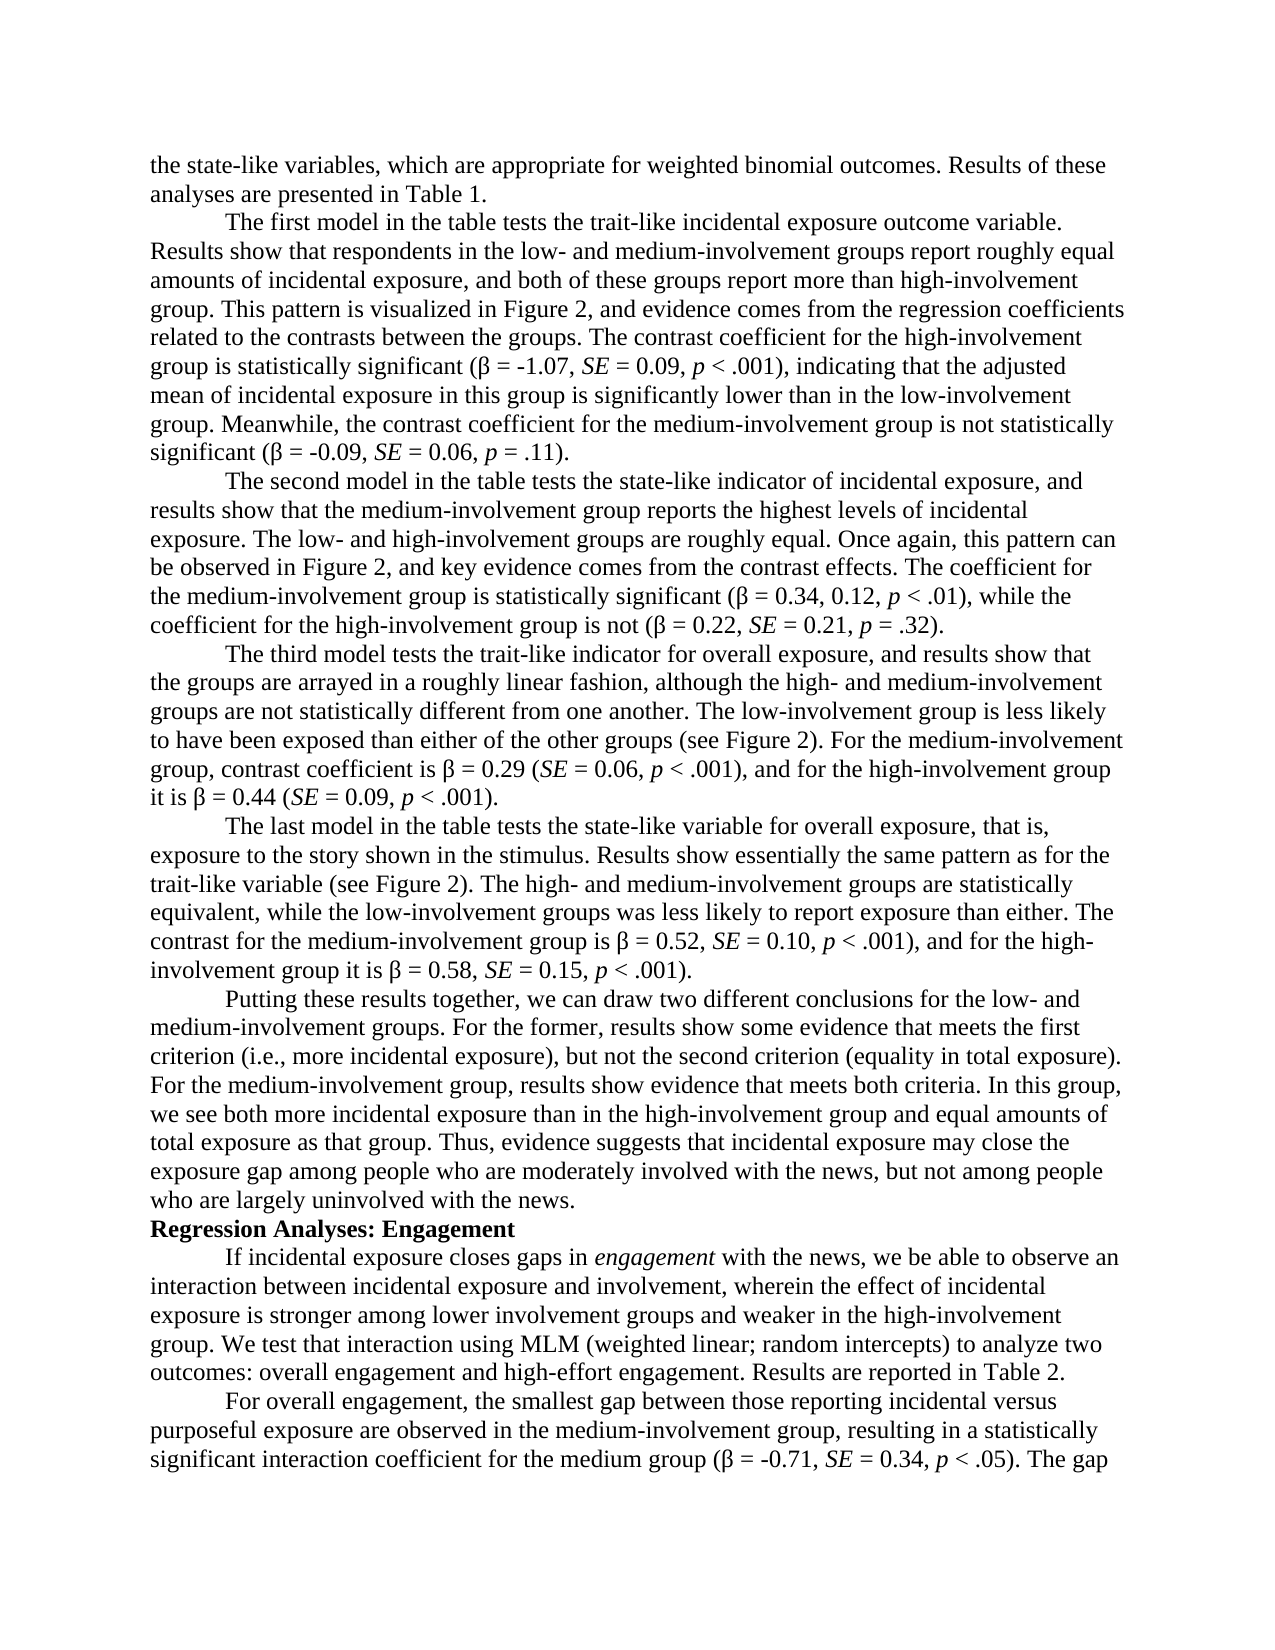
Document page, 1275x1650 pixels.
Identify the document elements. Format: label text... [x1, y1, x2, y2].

text The last model in the table tests the state-like variable for overall exposure, that is, exposure to the story shown in the stimulus. Results show essentially the same pattern as for the trait-like variable (see Figure 2). The high- and medium-involvement groups are statistically equivalent, while the low-involvement groups was less likely to report exposure than either. The contrast for the medium-involvement group is β = 0.52, SE = 0.10, p < .001), and for the high-involvement group it is β = 0.58, SE = 0.15, p < .001). [150, 811, 1125, 984]
text The first model in the table tests the trait-like incidental exposure outcome variable. Results show that respondents in the low- and medium-involvement groups report roughly equal amounts of incidental exposure, and both of these groups report more than high-involvement group. This pattern is visualized in Figure 2, and evidence comes from the regression coefficients related to the contrasts between the groups. The contrast coefficient for the high-involvement group is statistically significant (β = -1.07, SE = 0.09, p < .001), indicating that the adjusted mean of incidental exposure in this group is significantly lower than in the low-involvement group. Meanwhile, the contrast coefficient for the medium-involvement group is not statistically significant (β = -0.09, SE = 0.06, p = .11). [150, 207, 1125, 466]
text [150, 1386, 1125, 1472]
text The third model tests the trait-like indicator for overall exposure, and results show that the groups are arrayed in a roughly linear fashion, although the high- and medium-involvement groups are not statistically different from one another. The low-involvement group is less likely to have been exposed than either of the other groups (see Figure 2). For the medium-involvement group, contrast coefficient is β = 0.29 (SE = 0.06, p < .001), and for the high-involvement group it is β = 0.44 (SE = 0.09, p < .001). [150, 639, 1125, 811]
text Regression Analyses: Engagement [150, 1214, 1125, 1242]
text The second model in the table tests the state-like indicator of incidental exposure, and results show that the medium-involvement group reports the highest levels of incidental exposure. The low- and high-involvement groups are roughly equal. Once again, this pattern can be observed in Figure 2, and key evidence comes from the contrast effects. The coefficient for the medium-involvement group is statistically significant (β = 0.34, 0.12, p < .01), while the coefficient for the high-involvement group is not (β = 0.22, SE = 0.21, p = .32). [150, 466, 1125, 639]
text Putting these results together, we can draw two different conclusions for the low- and medium-involvement groups. For the former, results show some evidence that meets the first criterion (i.e., more incidental exposure), but not the second criterion (equality in total exposure). For the medium-involvement group, results show evidence that meets both criteria. In this group, we see both more incidental exposure than in the high-involvement group and equal amounts of total exposure as that group. Thus, evidence suggests that incidental exposure may close the exposure gap among people who are moderately involved with the news, but not among people who are largely uninvolved with the news. [150, 984, 1125, 1214]
text If incidental exposure closes gaps in engagement with the news, we be able to observe an interaction between incidental exposure and involvement, wherein the effect of incidental exposure is stronger among lower involvement groups and weaker in the high-involvement group. We test that interaction using MLM (weighted linear; random intercepts) to analyze two outcomes: overall engagement and high-effort engagement. Results are reported in Table 2. [150, 1242, 1125, 1386]
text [150, 150, 1125, 207]
